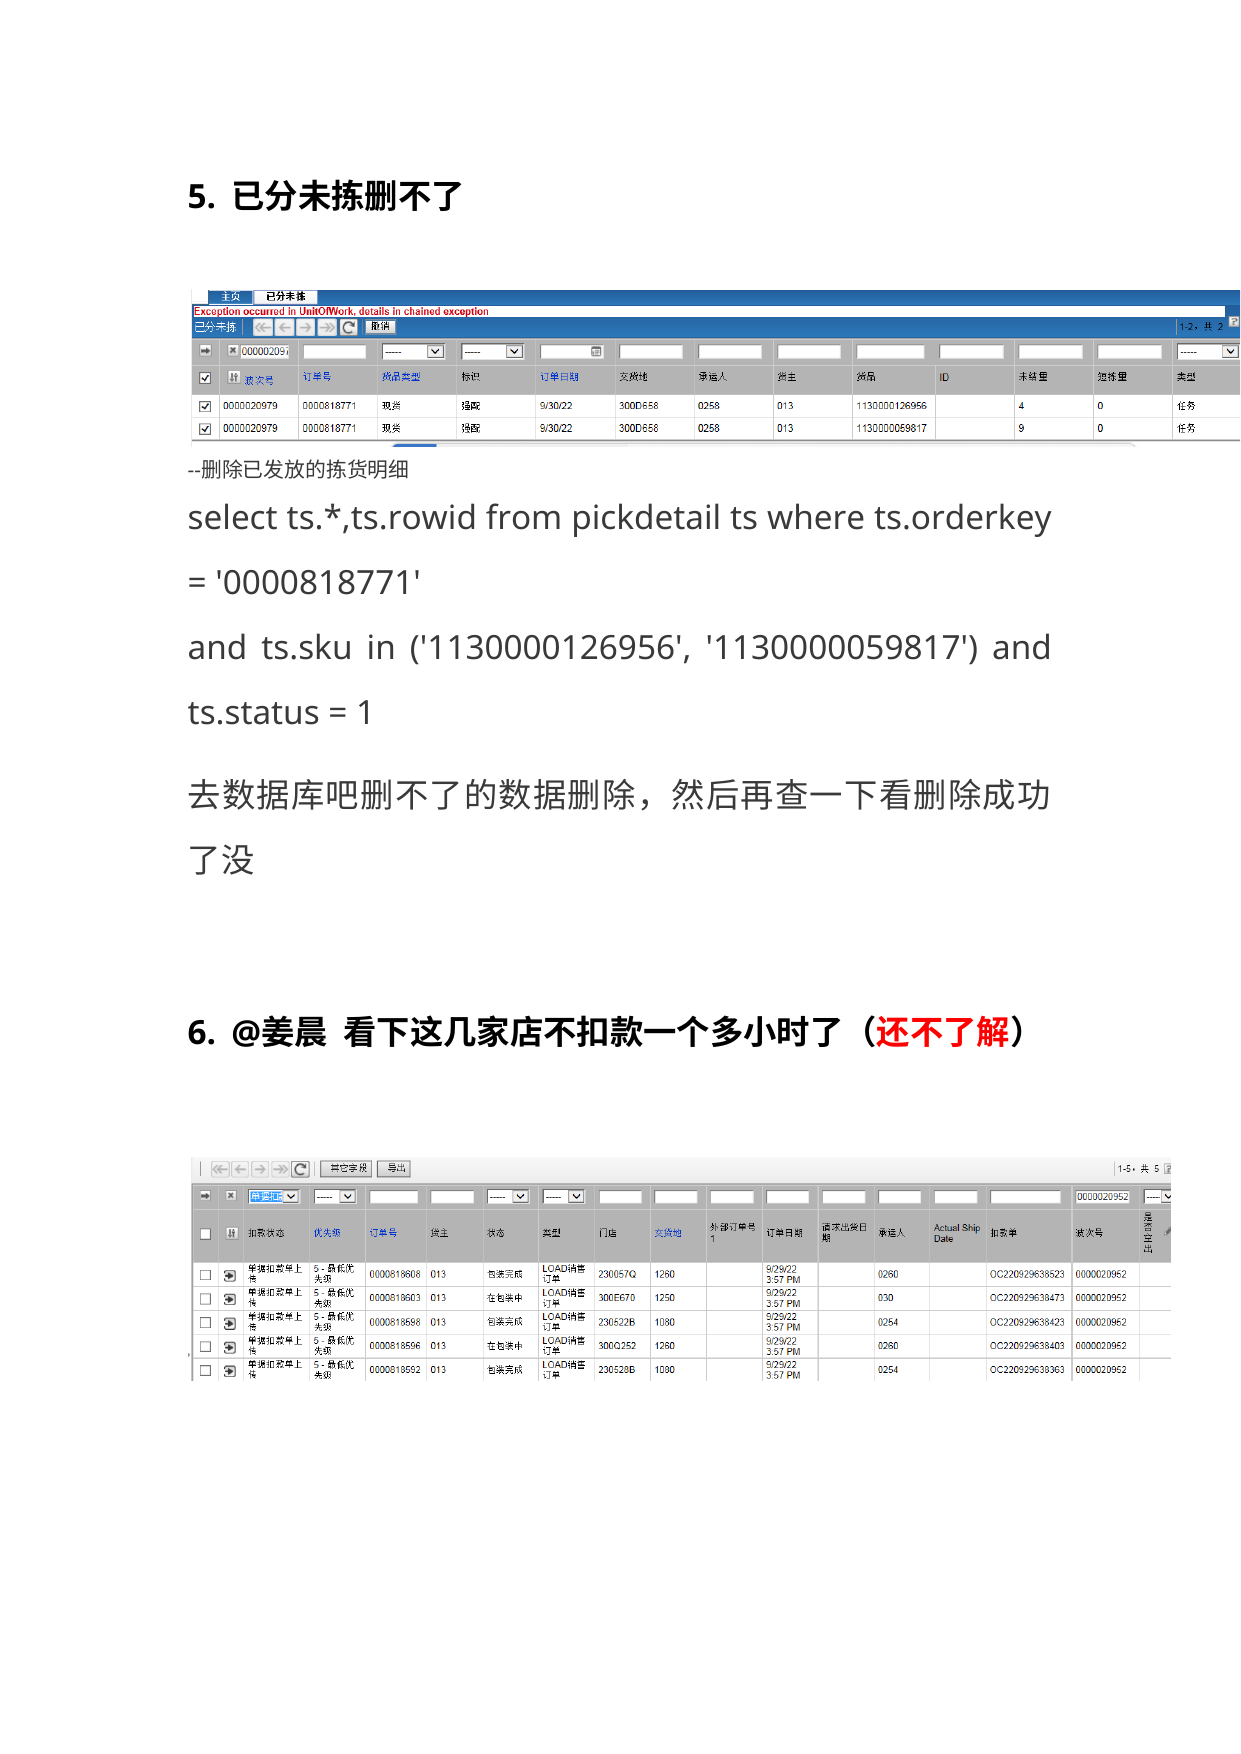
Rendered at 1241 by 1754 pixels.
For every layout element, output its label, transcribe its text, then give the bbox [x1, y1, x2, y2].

picture [187, 289, 1241, 447]
text --删除已发放的拣货明细 select ts.*,ts.rowid from pickdetail ts where ts.orderkey = '0000818771' and ts.sku in ('1130000126956', '1130000059817') and ts.status = 1 [187, 452, 1053, 744]
subtitle @姜晨 看下这几家店不扣款一个多小时了（还不了解） [187, 998, 1053, 1063]
text 去数据库吧删不了的数据删除，然后再查一下看删除成功了没 [187, 760, 1053, 890]
picture [187, 1157, 1171, 1381]
subtitle 已分未拣删不了 [187, 162, 1053, 227]
